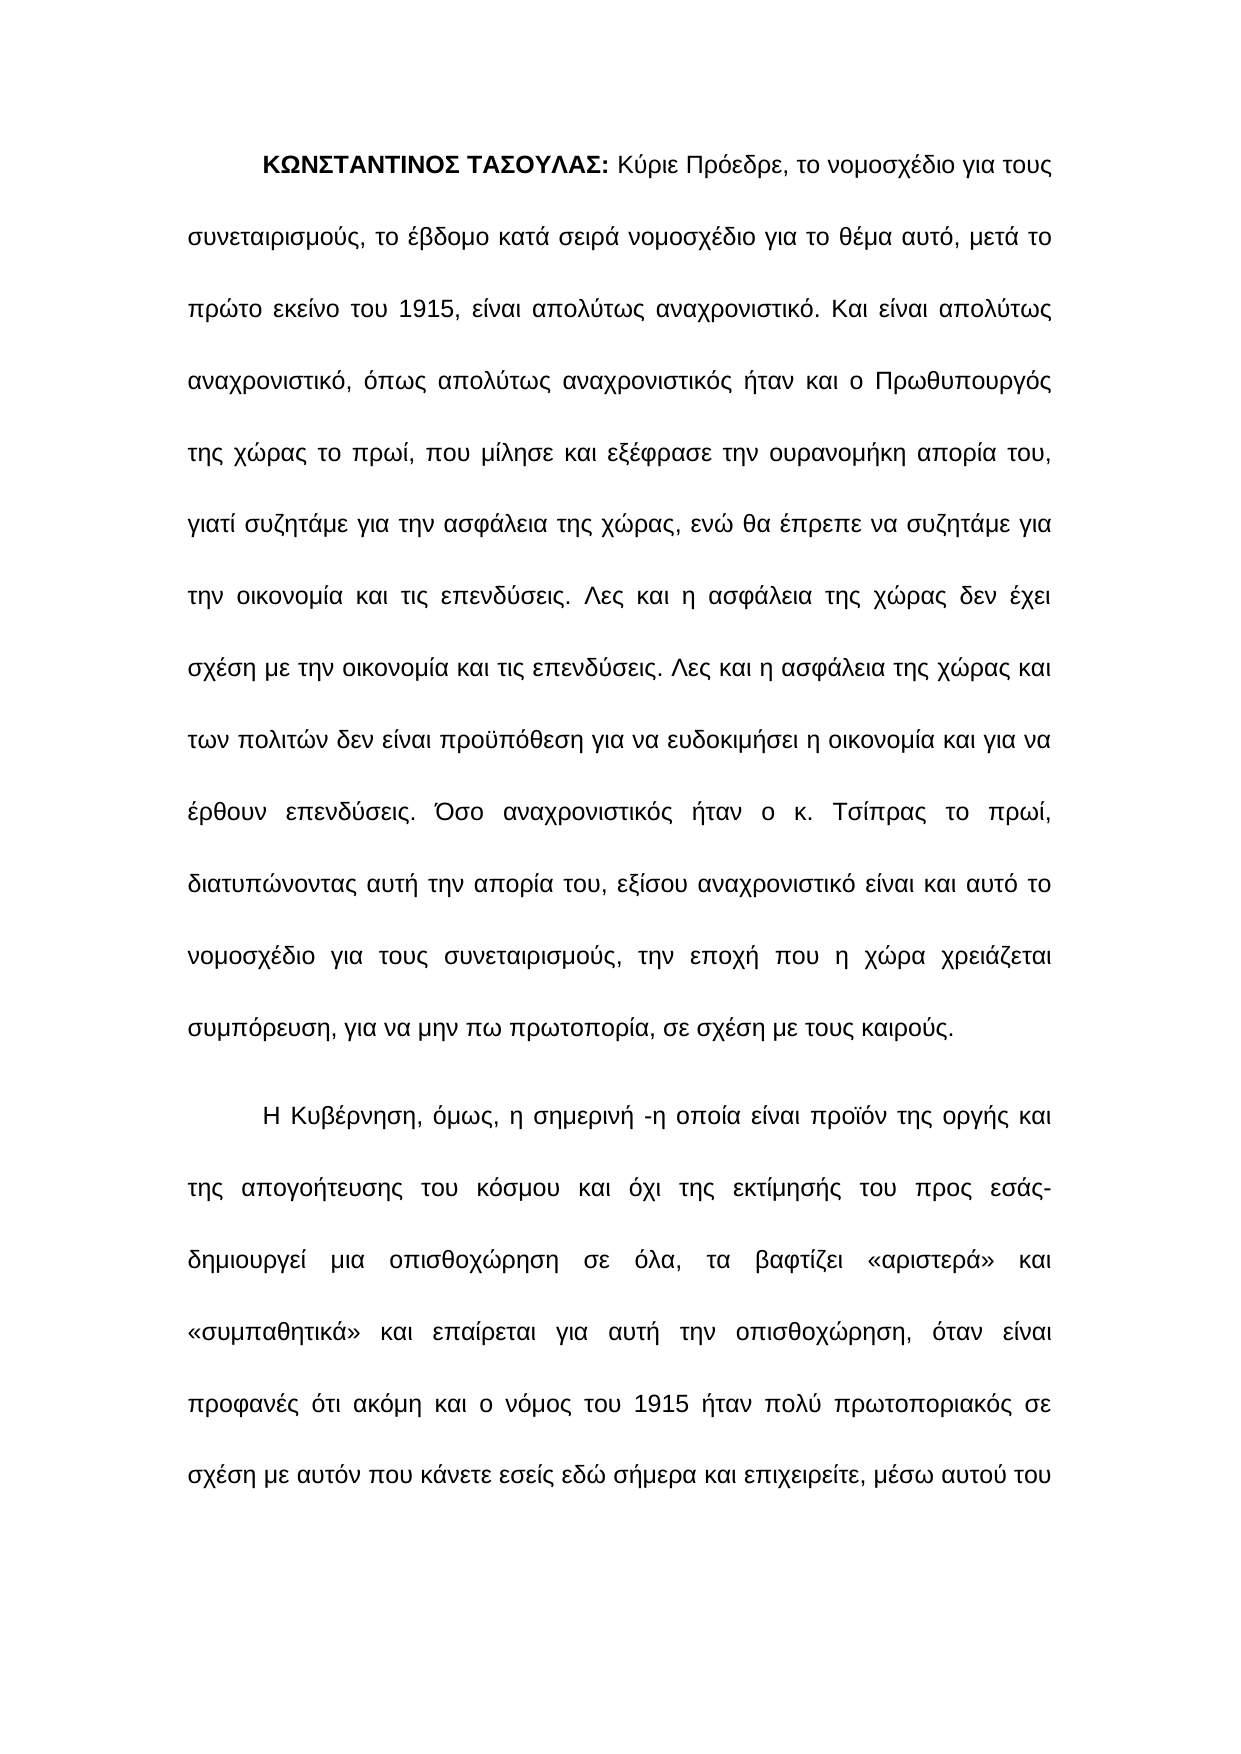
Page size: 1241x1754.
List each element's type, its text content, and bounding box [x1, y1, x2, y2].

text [187, 1101, 1053, 1489]
text ΚΩΝΣΤΑΝΤΙΝΟΣ ΤΑΣΟΥΛΑΣ: Κύριε Πρόεδρε, το νομοσχέδιο για τους συνεταιρισμούς, το έβδομο κατά σειρά νομοσχέδιο για το θέμα αυτό, μετά το πρώτο εκείνο του 1915, είναι απολύτως αναχρονιστικό. Και είναι απολύτως αναχρονιστικό, όπως απολύτως αναχρονιστικός ήταν και ο Πρωθυπουργός της χώρας το πρωί, που μίλησε και εξέφρασε την ουρανομήκη απορία του, γιατί συζητάμε για την ασφάλεια της χώρας, ενώ θα έπρεπε να συζητάμε για την οικονομία και τις επενδύσεις. Λες και η ασφάλεια της χώρας δεν έχει σχέση με την οικονομία και τις επενδύσεις. Λες και η ασφάλεια της χώρας και των πολιτών δεν είναι προϋπόθεση για να ευδοκιμήσει η οικονομία και για να έρθουν επενδύσεις. Όσο αναχρονιστικός ήταν ο κ. Τσίπρας το πρωί, διατυπώνοντας αυτή την απορία του, εξίσου αναχρονιστικό είναι και αυτό το νομοσχέδιο για τους συνεταιρισμούς, την εποχή που η χώρα χρειάζεται συμπόρευση, για να μην πω πρωτοπορία, σε σχέση με τους καιρούς. [187, 150, 1053, 1041]
